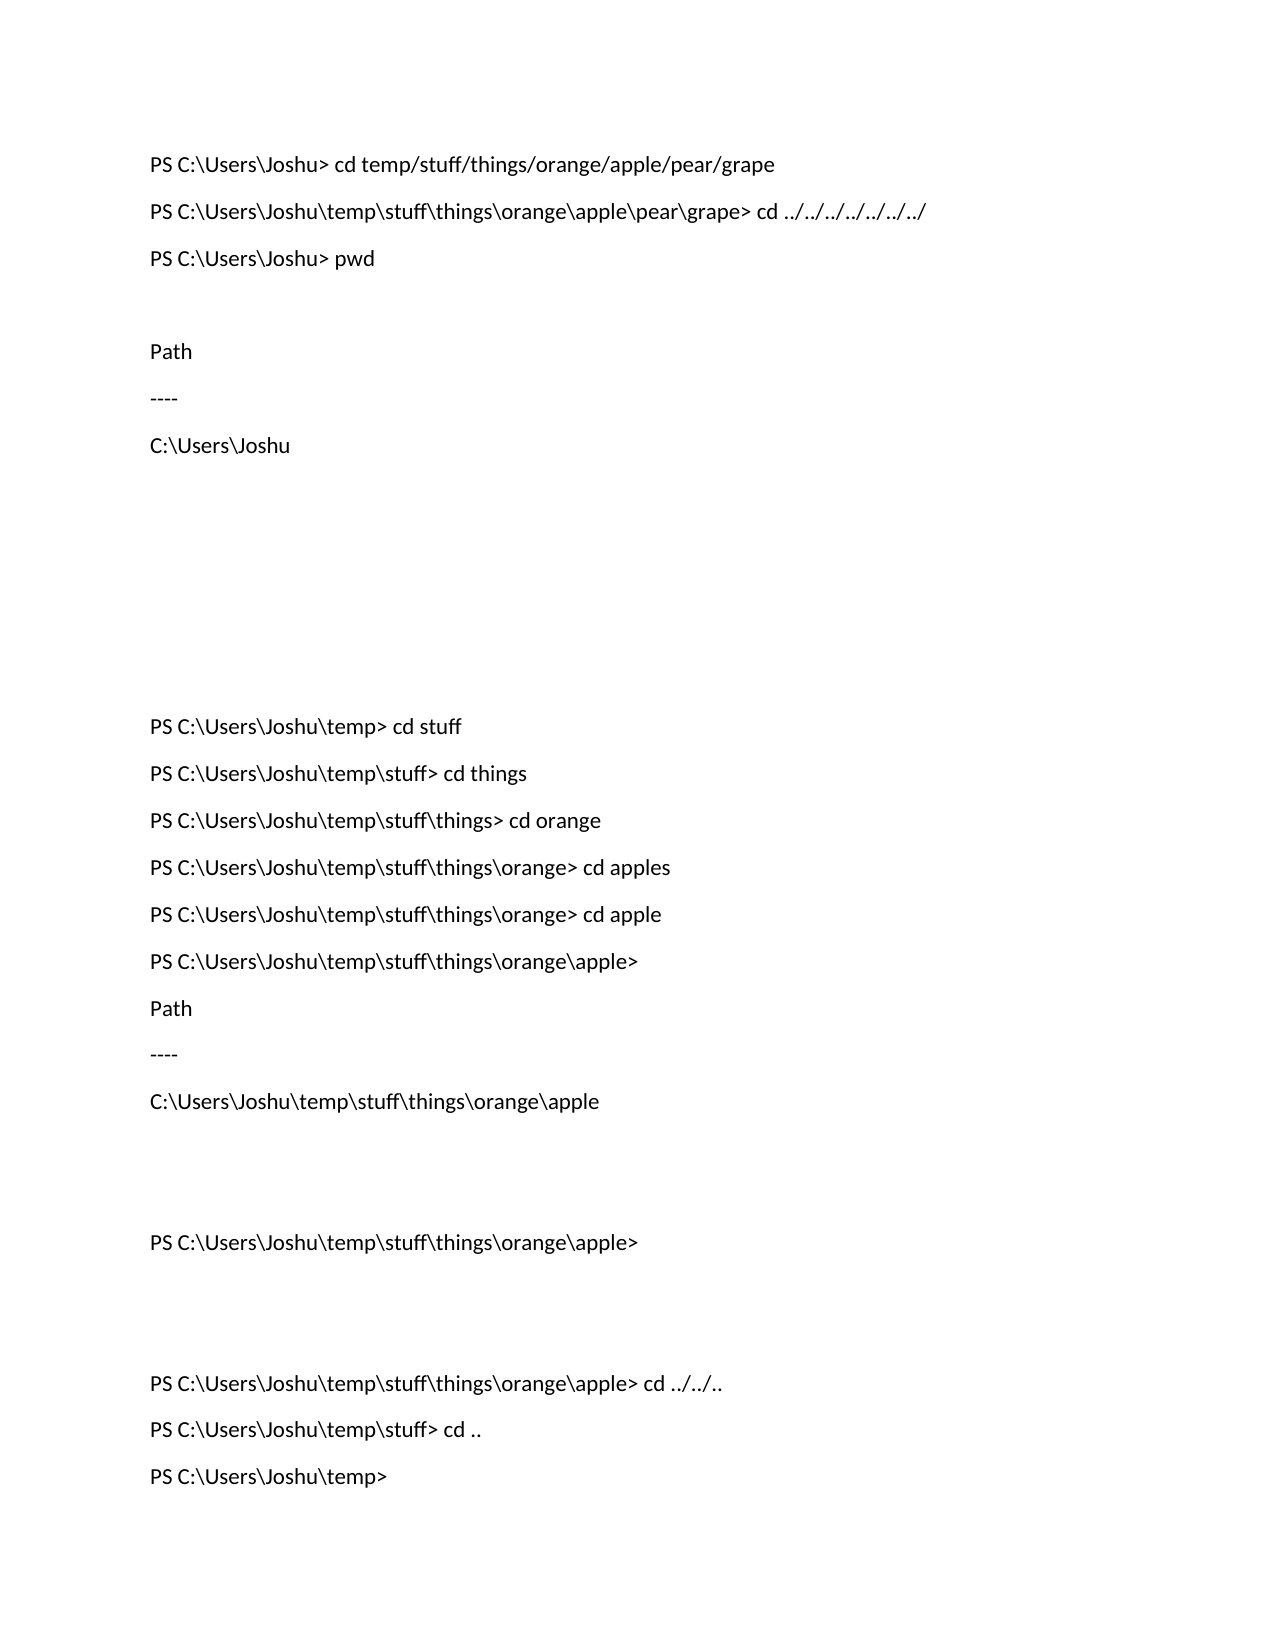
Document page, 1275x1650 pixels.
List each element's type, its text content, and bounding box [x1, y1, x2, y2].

text PS C:\Users\Joshu\temp> cd stuff [150, 712, 1125, 741]
text PS C:\Users\Joshu\temp\stuff\things\orange\apple> cd ../../.. [150, 1369, 1125, 1397]
text ---- [150, 384, 1125, 412]
text C:\Users\Joshu\temp\stuff\things\orange\apple [150, 1087, 1125, 1116]
text PS C:\Users\Joshu\temp\stuff> cd .. [150, 1416, 1125, 1444]
text PS C:\Users\Joshu\temp\stuff\things> cd orange [150, 806, 1125, 834]
text Path [150, 337, 1125, 366]
text ---- [150, 1041, 1125, 1069]
text PS C:\Users\Joshu\temp\stuff\things\orange\apple\pear\grape> cd ../../../../../../../ [150, 197, 1125, 225]
text PS C:\Users\Joshu\temp\stuff\things\orange> cd apple [150, 900, 1125, 928]
text PS C:\Users\Joshu\temp\stuff\things\orange\apple> [150, 947, 1125, 975]
text PS C:\Users\Joshu\temp> [150, 1462, 1125, 1491]
text PS C:\Users\Joshu> pwd [150, 244, 1125, 272]
text PS C:\Users\Joshu\temp\stuff\things\orange> cd apples [150, 853, 1125, 881]
text PS C:\Users\Joshu> cd temp/stuff/things/orange/apple/pear/grape [150, 150, 1125, 178]
text Path [150, 994, 1125, 1022]
text C:\Users\Joshu [150, 431, 1125, 459]
text PS C:\Users\Joshu\temp\stuff\things\orange\apple> [150, 1228, 1125, 1256]
text PS C:\Users\Joshu\temp\stuff> cd things [150, 759, 1125, 787]
